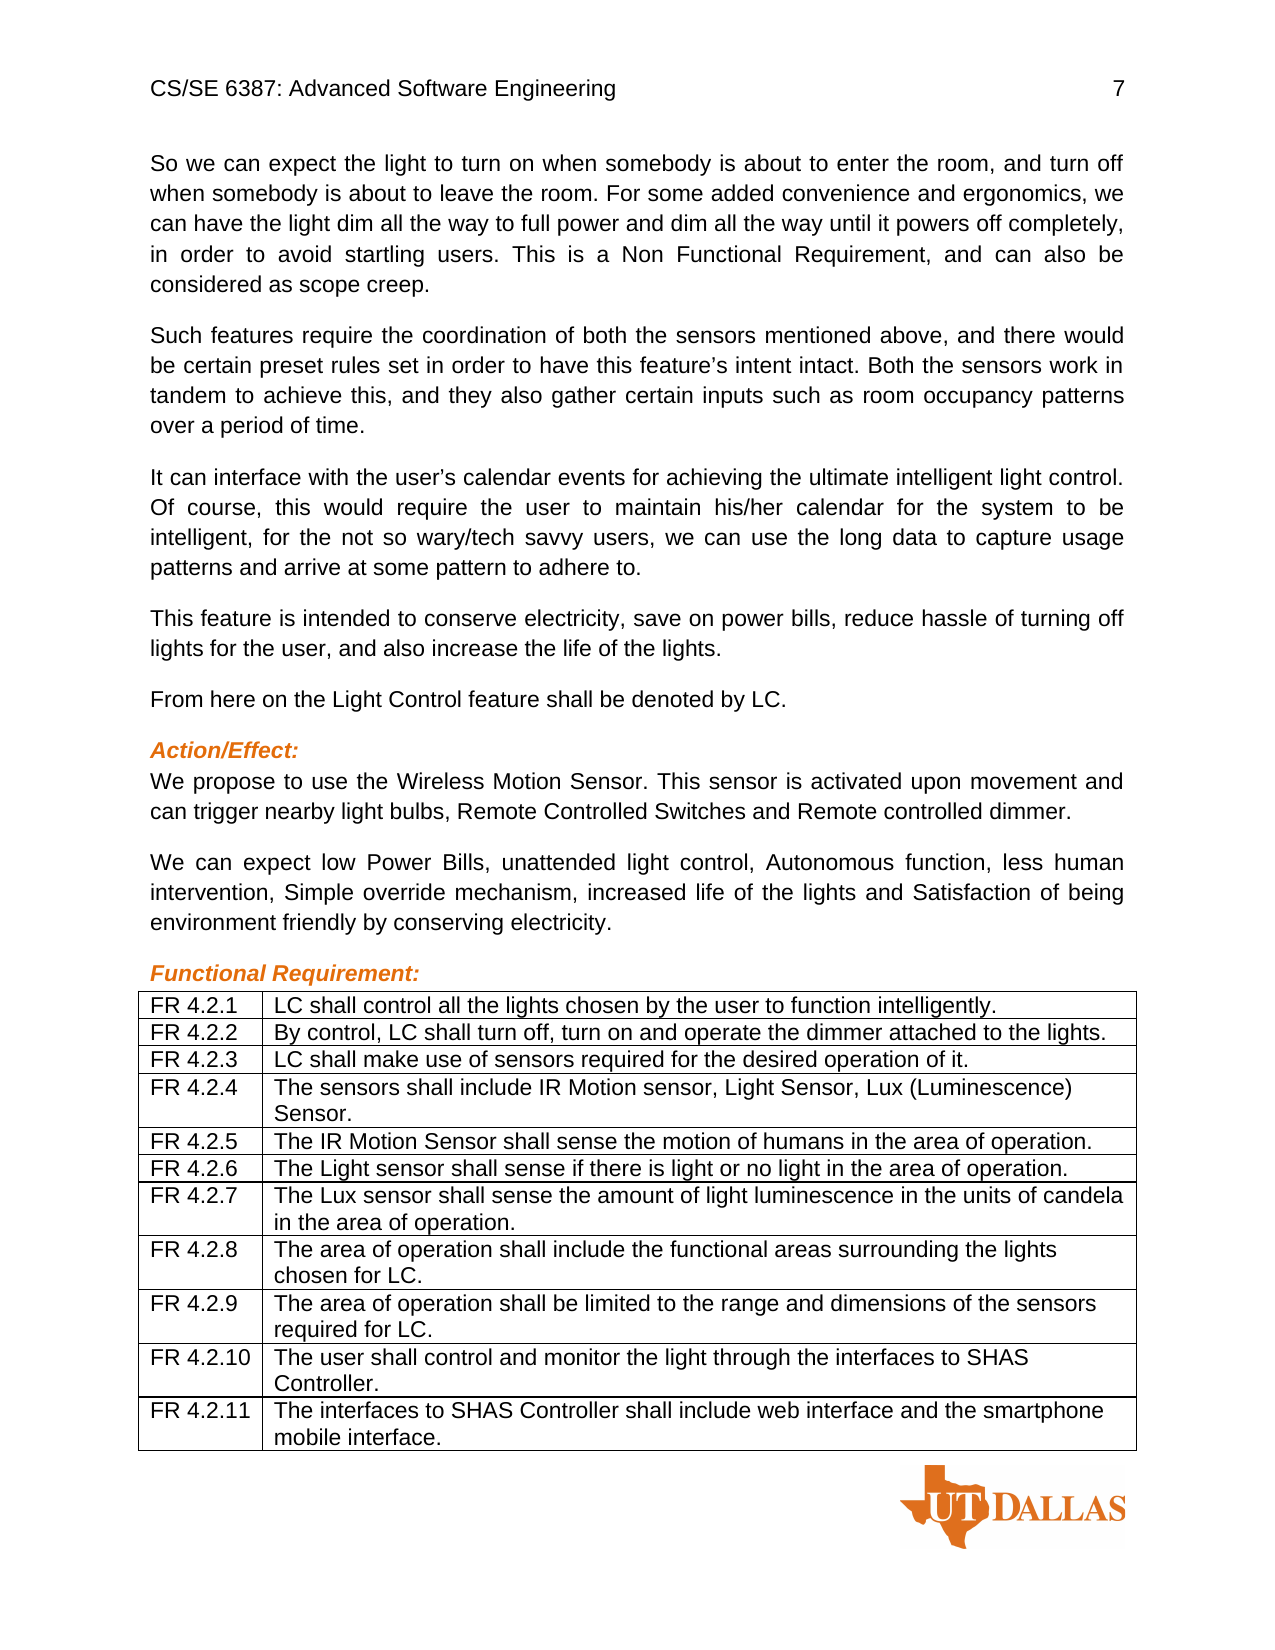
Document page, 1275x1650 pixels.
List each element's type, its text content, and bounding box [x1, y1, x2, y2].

table_cell FR 4.2.10 [139, 1344, 262, 1396]
table_cell The user shall control and monitor the light through the interfaces to SHAS Controller. [263, 1344, 1136, 1396]
table_cell FR 4.2.4 [139, 1074, 262, 1127]
table_cell FR 4.2.11 [139, 1398, 262, 1450]
text It can interface with the user’s calendar events for achieving the ultimate intelligent light control. Of course, this would require the user to maintain his/her calendar for the system to be intelligent, for the not so wary/tech savvy users, we can use the long data to capture usage patterns and arrive at some pattern to adhere to. [150, 463, 1125, 581]
table_cell The area of operation shall include the functional areas surrounding the lights chosen for LC. [263, 1236, 1136, 1289]
table_cell FR 4.2.6 [139, 1155, 262, 1181]
picture [900, 1465, 1125, 1549]
table_cell The sensors shall include IR Motion sensor, Light Sensor, Lux (Luminescence) Sensor. [263, 1074, 1136, 1127]
table_cell FR 4.2.8 [139, 1236, 262, 1289]
table_cell The interfaces to SHAS Controller shall include web interface and the smartphone mobile interface. [263, 1398, 1136, 1450]
table_cell The Light sensor shall sense if there is light or no light in the area of operation. [263, 1155, 1136, 1181]
text This feature is intended to conserve electricity, save on power bills, reduce hassle of turning off lights for the user, and also increase the life of the lights. [150, 605, 1125, 662]
table_cell The Lux sensor shall sense the amount of light luminescence in the units of candela in the area of operation. [263, 1183, 1136, 1235]
text From here on the Light Control feature shall be denoted by LC. [150, 686, 1125, 713]
table_cell FR 4.2.9 [139, 1290, 262, 1343]
table_cell LC shall make use of sensors required for the desired operation of it. [263, 1046, 1136, 1073]
table_header FR 4.2.1 [139, 992, 262, 1018]
table_cell FR 4.2.7 [139, 1183, 262, 1235]
subtitle Functional Requirement: [150, 960, 1125, 987]
subtitle Action/Effect: [150, 737, 1125, 764]
text We can expect low Power Bills, unattended light control, Autonomous function, less human intervention, Simple override mechanism, increased life of the lights and Satisfaction of being environment friendly by conserving electricity. [150, 849, 1125, 936]
table_cell The IR Motion Sensor shall sense the motion of humans in the area of operation. [263, 1128, 1136, 1154]
text Such features require the coordination of both the sensors mentioned above, and there would be certain preset rules set in order to have this feature’s intent intact. Both the sensors work in tandem to achieve this, and they also gather certain inputs such as room occupancy patterns over a period of time. [150, 322, 1125, 439]
table_cell FR 4.2.2 [139, 1019, 262, 1045]
table_cell The area of operation shall be limited to the range and dimensions of the sensors required for LC. [263, 1290, 1136, 1343]
table_cell By control, LC shall turn off, turn on and operate the dimmer attached to the lights. [263, 1019, 1136, 1045]
text We propose to use the Wireless Motion Sensor. This sensor is activated upon movement and can trigger nearby light bulbs, Remote Controlled Switches and Remote controlled dimmer. [150, 768, 1125, 824]
table_cell FR 4.2.3 [139, 1046, 262, 1073]
table_cell FR 4.2.5 [139, 1128, 262, 1154]
table_header LC shall control all the lights chosen by the user to function intelligently. [263, 992, 1136, 1018]
text So we can expect the light to turn on when somebody is about to enter the room, and turn off when somebody is about to leave the room. For some added convenience and ergonomics, we can have the light dim all the way to full power and dim all the way until it powers off completely, in order to avoid startling users. This is a Non Functional Requirement, and can also be considered as scope creep. [150, 150, 1125, 297]
